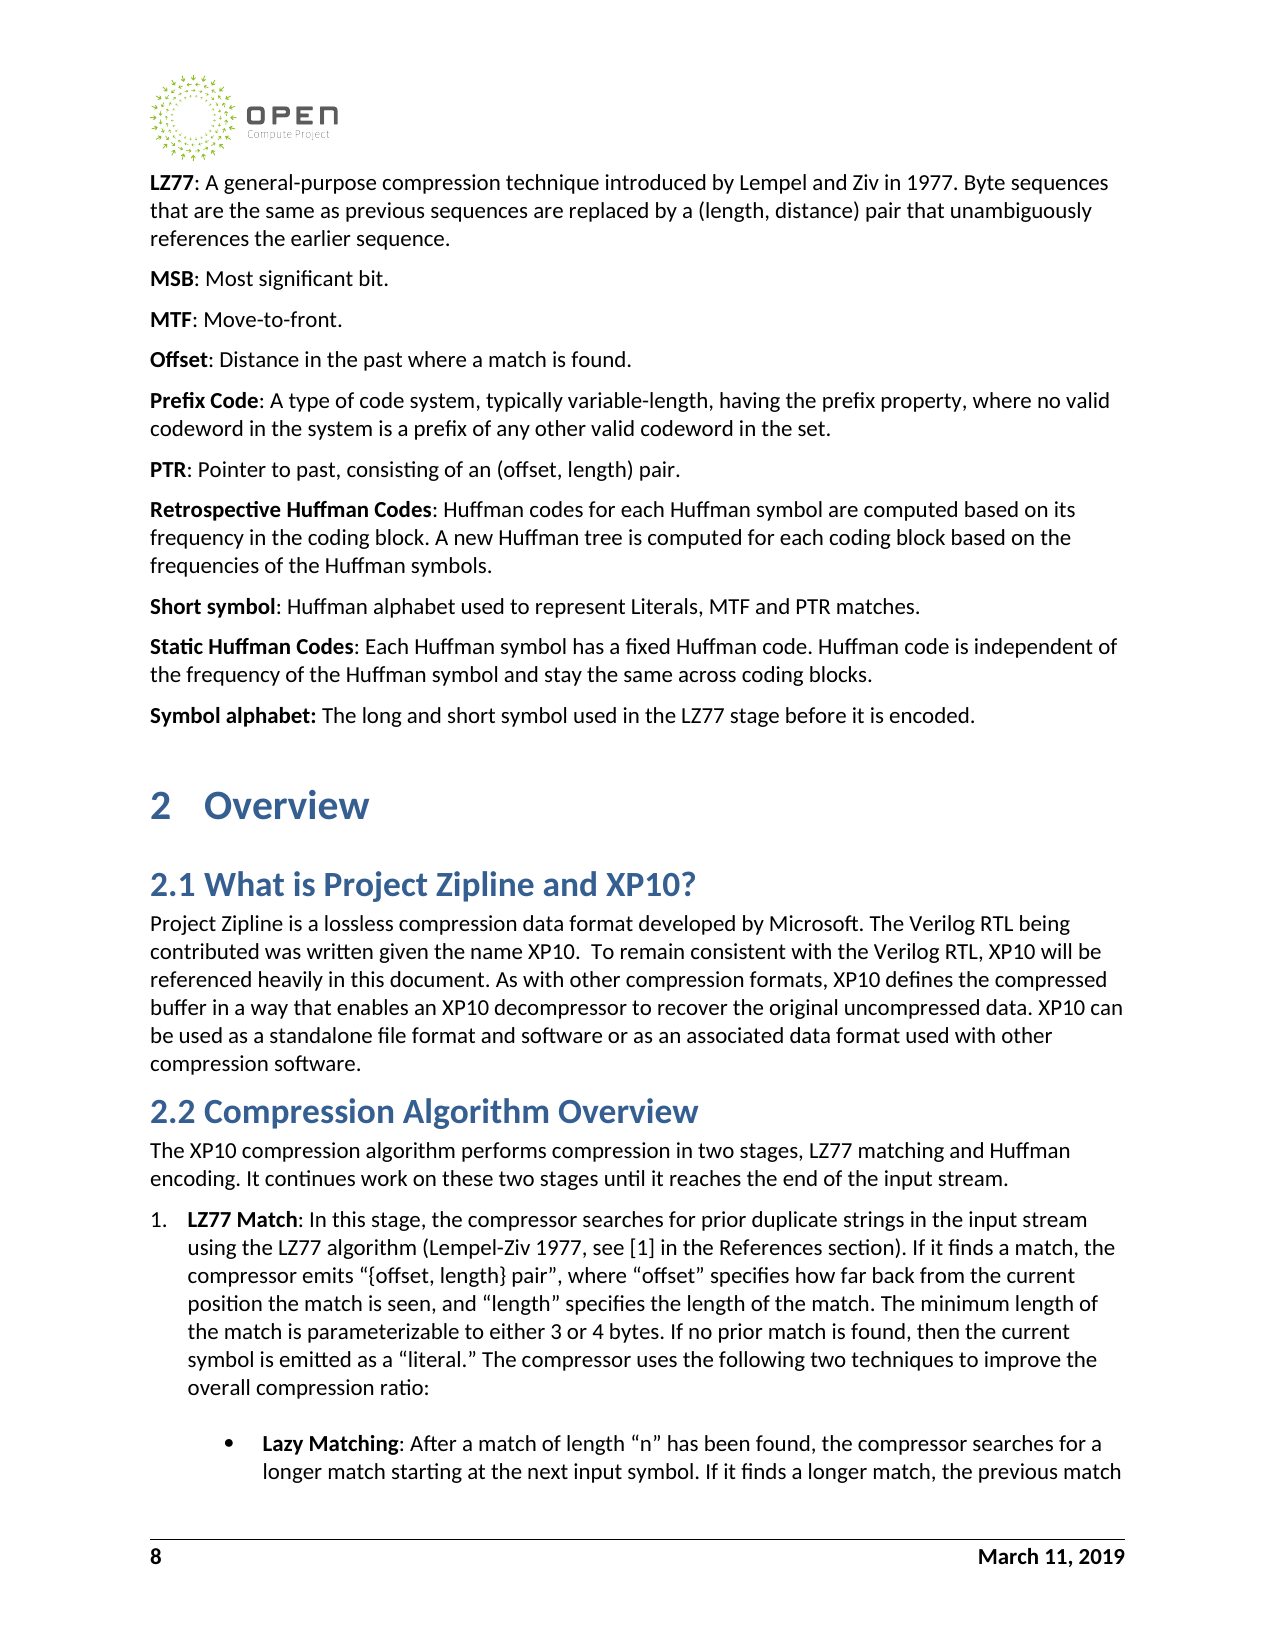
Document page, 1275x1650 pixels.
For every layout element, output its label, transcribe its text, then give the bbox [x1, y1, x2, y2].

text LZ77: A general-purpose compression technique introduced by Lempel and Ziv in 1977. Byte sequences that are the same as previous sequences are replaced by a (length, distance) pair that unambiguously references the earlier sequence. [150, 168, 1125, 252]
subtitle Compression Algorithm Overview [150, 1089, 1125, 1133]
text Offset: Distance in the past where a match is found. [150, 346, 1125, 374]
text Project Zipline is a lossless compression data format developed by Microsoft. The Verilog RTL being contributed was written given the name XP10. To remain consistent with the Verilog RTL, XP10 will be referenced heavily in this document. As with other compression formats, XP10 defines the compressed buffer in a way that enables an XP10 decompressor to recover the original uncompressed data. XP10 can be used as a standalone file format and software or as an associated data format used with other compression software. [150, 909, 1125, 1077]
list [225, 1429, 1125, 1485]
subtitle What is Project Zipline and XP10? [150, 862, 1125, 906]
text PTR: Pointer to past, consisting of an (offset, length) pair. [150, 455, 1125, 483]
picture [150, 75, 338, 168]
text Prefix Code: A type of code system, typically variable-length, having the prefix property, where no valid codeword in the system is a prefix of any other valid codeword in the set. [150, 386, 1125, 442]
list LZ77 Match: In this stage, the compressor searches for prior duplicate strings in the input stream using the LZ77 algorithm (Lempel-Ziv 1977, see [1] in the References section). If it finds a match, the compressor emits “{offset, length} pair”, where “offset” specifies how far back from the current position the match is seen, and “length” specifies the length of the match. The minimum length of the match is parameterizable to either 3 or 4 bytes. If no prior match is found, then the current symbol is emitted as a “literal.” The compressor uses the following two techniques to improve the overall compression ratio: [150, 1205, 1125, 1401]
text Short symbol: Huffman alphabet used to represent Literals, MTF and PTR matches. [150, 592, 1125, 620]
text The XP10 compression algorithm performs compression in two stages, LZ77 matching and Huffman encoding. It continues work on these two stages until it reaches the end of the input stream. [150, 1136, 1125, 1192]
text Symbol alphabet: The long and short symbol used in the LZ77 stage before it is encoded. [150, 701, 1125, 729]
text MSB: Most significant bit. [150, 264, 1125, 293]
text Retrospective Huffman Codes: Huffman codes for each Huffman symbol are computed based on its frequency in the coding block. A new Huffman tree is computed for each coding block based on the frequencies of the Huffman symbols. [150, 495, 1125, 579]
subtitle Overview [150, 779, 1125, 830]
text MTF: Move-to-front. [150, 305, 1125, 333]
text Static Huffman Codes: Each Huffman symbol has a fixed Huffman code. Huffman code is independent of the frequency of the Huffman symbol and stay the same across coding blocks. [150, 632, 1125, 688]
